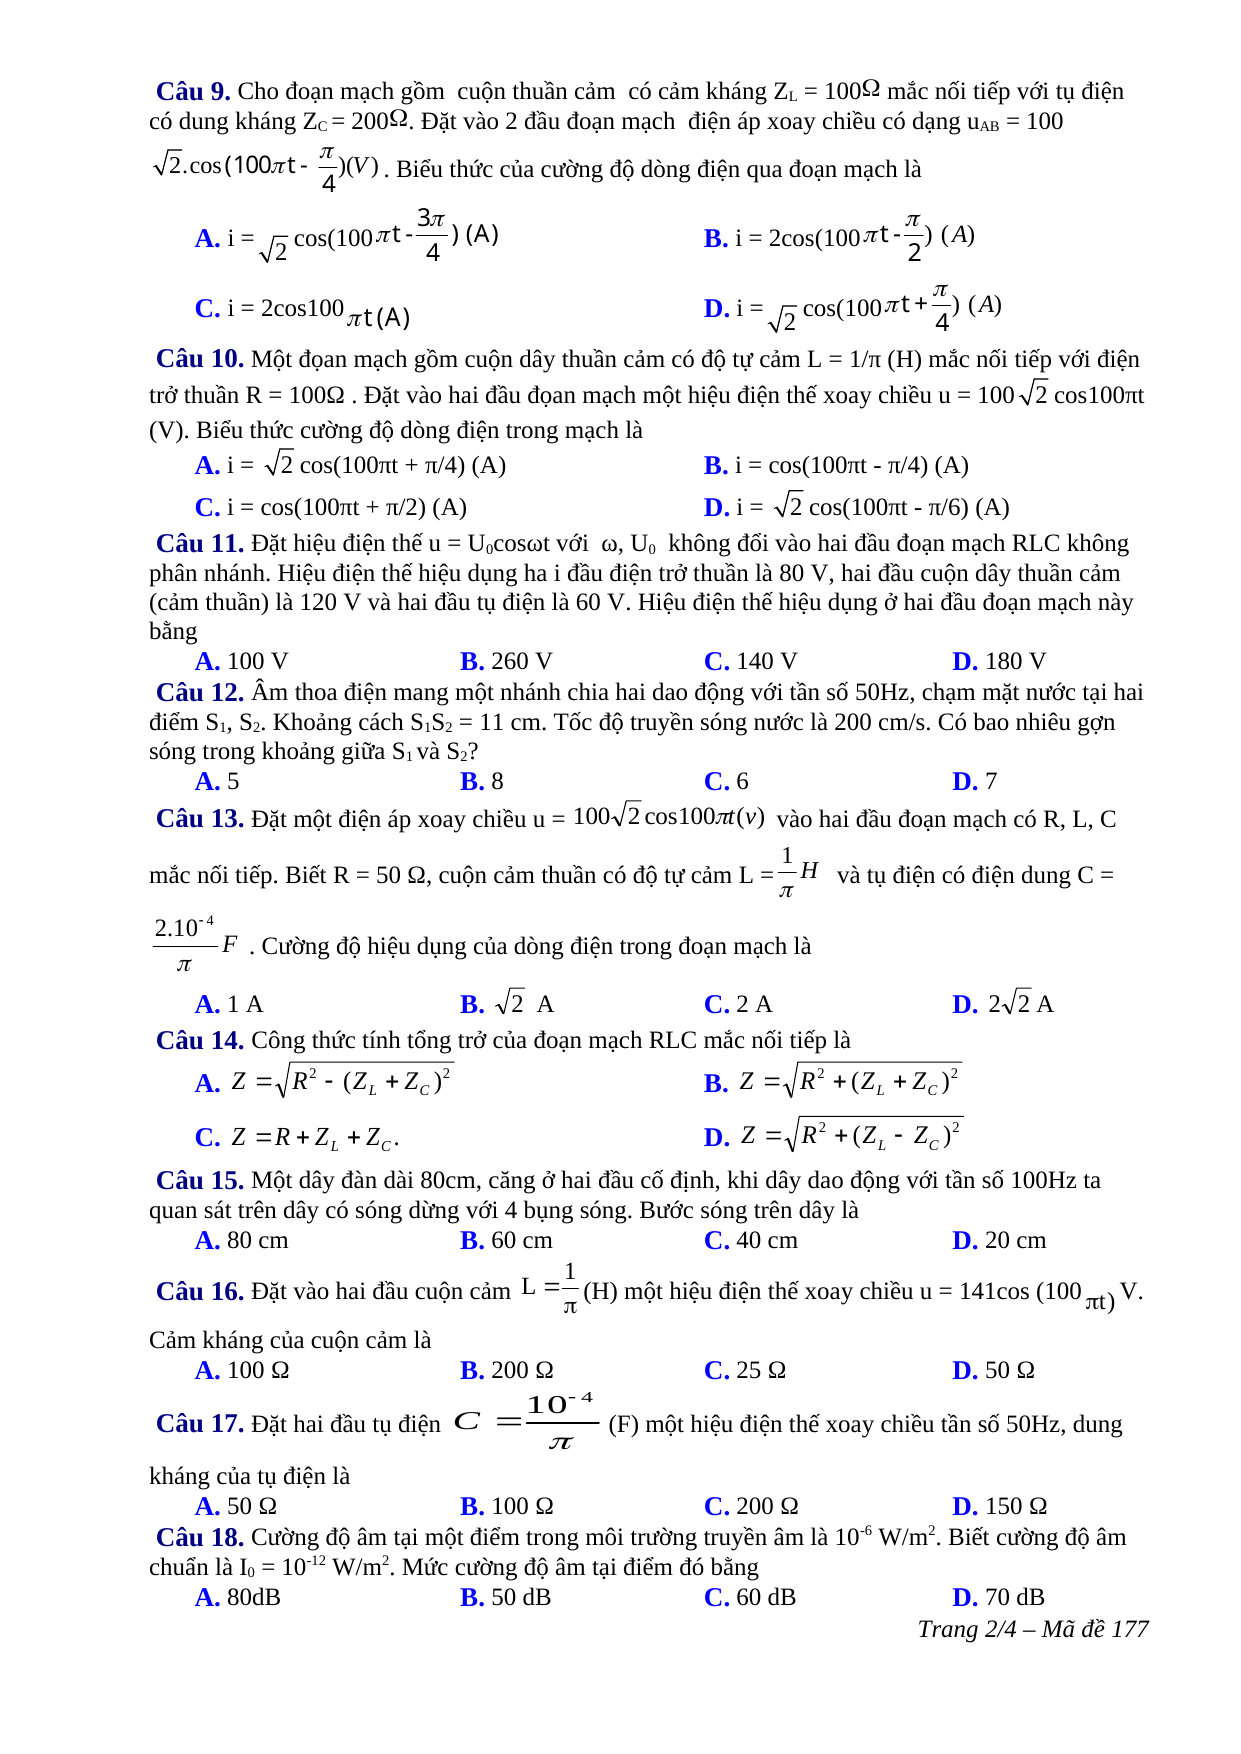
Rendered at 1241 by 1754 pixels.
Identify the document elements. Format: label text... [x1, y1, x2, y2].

text Câu 14. Công thức tính tổng trở của đoạn mạch RLC mắc nối tiếp là [149, 1024, 1151, 1056]
text Câu 16. Đặt vào hai đầu cuộn cảm (H) một hiệu điện thế xoay chiều u = 141cos (100V. Cảm kháng của cuộn cảm là [149, 1255, 1151, 1354]
text Câu 9. Cho đoạn mạch gồm cuộn thuần cảm có cảm kháng ZL = 100 mắc nối tiếp với tụ điện có dung kháng ZC = 200. Đặt vào 2 đầu đoạn mạch điện áp xoay chiều có dạng uAB = 100. Biểu thức của cường độ dòng điện qua đoạn mạch là [149, 75, 1151, 203]
text C. D. [149, 1110, 1151, 1164]
text C. i = cos(100πt + π/2) (A) D. i = cos(100πt - π/6) (A) [149, 486, 1151, 527]
text A. 1 A B. A C. 2 A D. A [149, 983, 1151, 1024]
text A. 100 V B. 260 V C. 140 V D. 180 V [149, 645, 1151, 676]
text Câu 10. Một đọan mạch gồm cuộn dây thuần cảm có độ tự cảm L = 1/π (H) mắc nối tiếp với điện trở thuần R = 100Ω . Đặt vào hai đầu đọan mạch một hiệu điện thế xoay chiều u = 100cos100πt (V). Biểu thức cường độ dòng điện trong mạch là [149, 343, 1151, 444]
text A. 80dB B. 50 dB C. 60 dB D. 70 dB [149, 1581, 1151, 1612]
text Câu 13. Đặt một điện áp xoay chiều u = vào hai đầu đoạn mạch có R, L, C mắc nối tiếp. Biết R = 50 Ω, cuộn cảm thuần có độ tự cảm L = và tụ điện có điện dung C = . Cường độ hiệu dụng của dòng điện trong đoạn mạch là [149, 796, 1151, 983]
text A. 5 B. 8 C. 6 D. 7 [149, 764, 1151, 796]
text A. B. [149, 1056, 1151, 1110]
text A. i =cos(100 B. i = 2cos(100 [149, 203, 1151, 273]
text A. 50 Ω B. 100 Ω C. 200 Ω D. 150 Ω [149, 1490, 1151, 1521]
text A. 80 cm B. 60 cm C. 40 cm D. 20 cm [149, 1224, 1151, 1255]
text Câu 15. Một dây đàn dài 80cm, căng ở hai đầu cố định, khi dây dao động với tần số 100Hz ta quan sát trên dây có sóng dừng với 4 bụng sóng. Bước sóng trên dây là [149, 1164, 1151, 1224]
text A. i = cos(100πt + π/4) (A) B. i = cos(100πt - π/4) (A) [149, 444, 1151, 486]
text C. i = 2cos100 D. i =cos(100 [149, 273, 1151, 343]
text Câu 17. Đặt hai đầu tụ điện (F) một hiệu điện thế xoay chiều tần số 50Hz, dung kháng của tụ điện là [149, 1385, 1151, 1490]
text A. 100 Ω B. 200 Ω C. 25 Ω D. 50 Ω [149, 1354, 1151, 1385]
text Câu 18. Cường độ âm tại một điểm trong môi trường truyền âm là 10-6 W/m2. Biết cường độ âm chuẩn là I0 = 10-12 W/m2. Mức cường độ âm tại điểm đó bằng [149, 1521, 1151, 1581]
text Câu 11. Đặt hiệu điện thế u = U0cosωt với ω, U0 không đổi vào hai đầu đoạn mạch RLC không phân nhánh. Hiệu điện thế hiệu dụng ha i đầu điện trở thuần là 80 V, hai đầu cuộn dây thuần cảm (cảm thuần) là 120 V và hai đầu tụ điện là 60 V. Hiệu điện thế hiệu dụng ở hai đầu đoạn mạch này bằng [149, 527, 1151, 645]
text Câu 12. Âm thoa điện mang một nhánh chia hai dao động với tần số 50Hz, chạm mặt nước tại hai điểm S1, S2. Khoảng cách S1S2 = 11 cm. Tốc độ truyền sóng nước là 200 cm/s. Có bao nhiêu gợn sóng trong khoảng giữa S1 và S2? [149, 676, 1151, 764]
